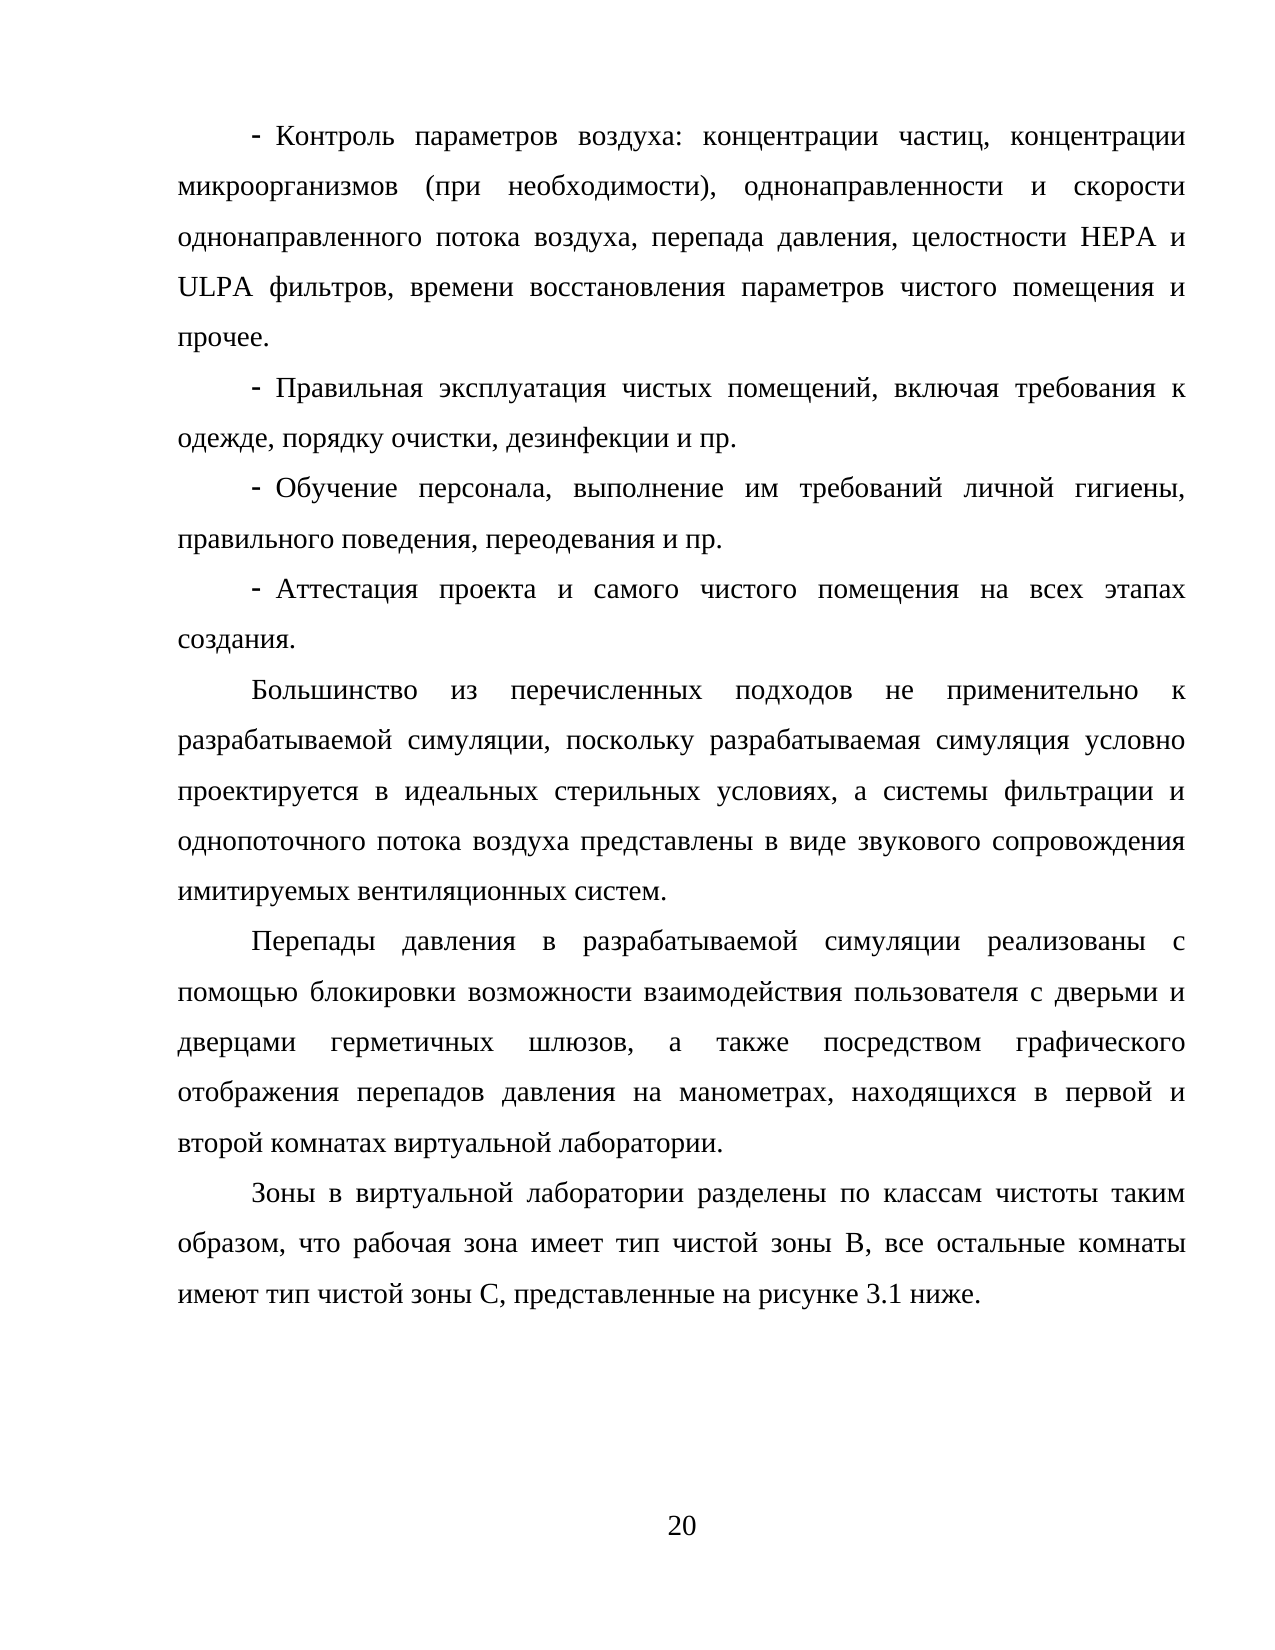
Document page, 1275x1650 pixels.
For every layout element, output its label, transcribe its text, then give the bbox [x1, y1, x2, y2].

text Перепады давления в разрабатываемой симуляции реализованы с помощью блокировки возможности взаимодействия пользователя с дверьми и дверцами герметичных шлюзов, а также посредством графического отображения перепадов давления на манометрах, находящихся в первой и второй комнатах виртуальной лаборатории. [177, 923, 1186, 1158]
list Аттестация проекта и самого чистого помещения на всех этапах создания. [177, 571, 1186, 655]
list Контроль параметров воздуха: концентрации частиц, концентрации микроорганизмов (при необходимости), однонаправленности и скорости однонаправленного потока воздуха, перепада давления, целостности НЕРА и ULPA фильтров, времени восстановления параметров чистого помещения и прочее. [177, 118, 1186, 353]
text Большинство из перечисленных подходов не применительно к разрабатываемой симуляции, поскольку разрабатываемая симуляция условно проектируется в идеальных стерильных условиях, а системы фильтрации и однопоточного потока воздуха представлены в виде звукового сопровождения имитируемых вентиляционных систем. [177, 672, 1186, 907]
list Обучение персонала, выполнение им требований личной гигиены, правильного поведения, переодевания и пр. [177, 471, 1186, 554]
text Зоны в виртуальной лаборатории разделены по классам чистоты таким образом, что рабочая зона имеет тип чистой зоны B, все остальные комнаты имеют тип чистой зоны C, представленные на рисунке 3.1 ниже. [177, 1175, 1186, 1309]
list Правильная эксплуатация чистых помещений, включая требования к одежде, порядку очистки, дезинфекции и пр. [177, 370, 1186, 454]
